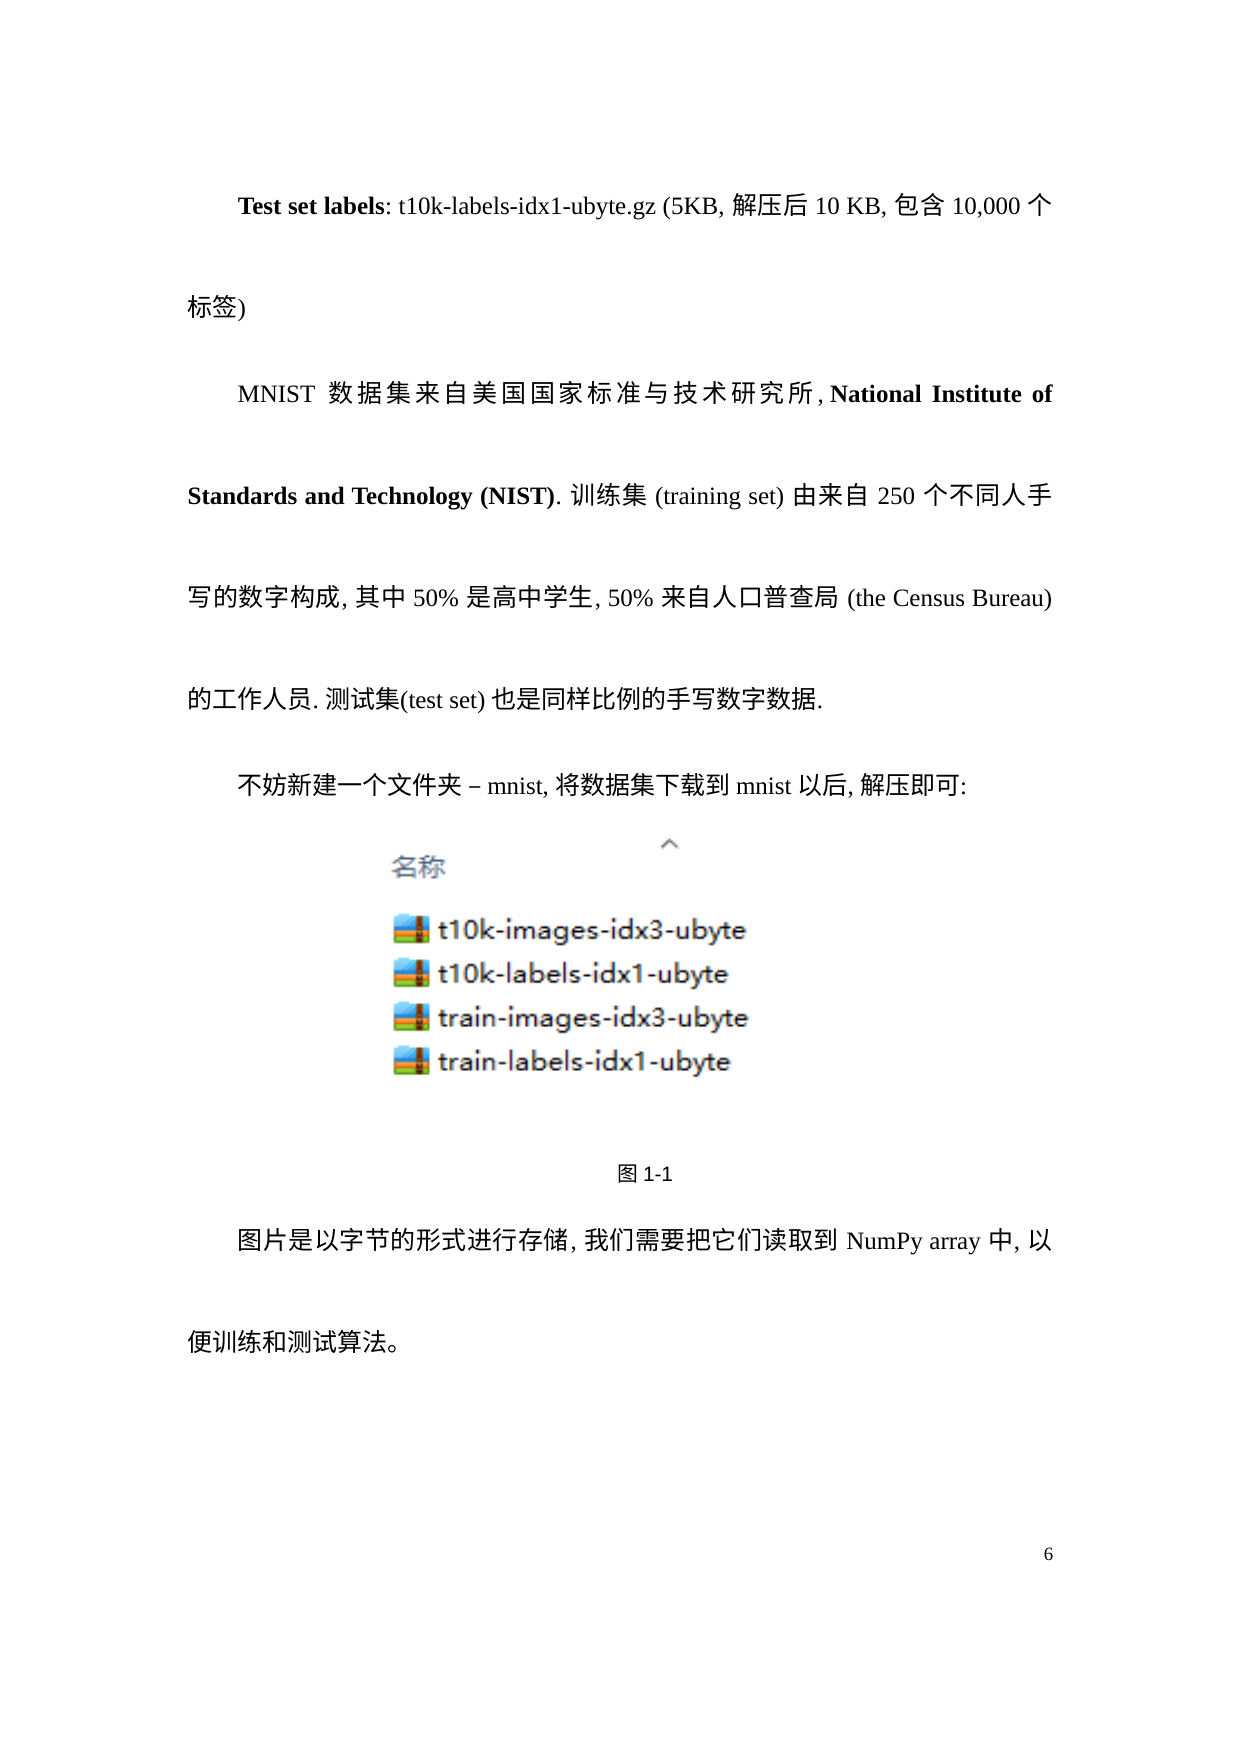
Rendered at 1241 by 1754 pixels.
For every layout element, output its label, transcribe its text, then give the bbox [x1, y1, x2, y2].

text MNIST 数据集来自美国国家标准与技术研究所, National Institute of Standards and Technology (NIST). 训练集 (training set) 由来自 250 个不同人手写的数字构成, 其中 50% 是高中学生, 50% 来自人口普查局 (the Census Bureau) 的工作人员. 测试集(test set) 也是同样比例的手写数字数据. [187, 358, 1053, 731]
text Test set labels: t10k-labels-idx1-ubyte.gz (5KB, 解压后 10 KB, 包含 10,000 个标签) [187, 170, 1053, 340]
picture [352, 835, 938, 1119]
text 图片是以字节的形式进行存储, 我们需要把它们读取到 NumPy array 中, 以便训练和测试算法。 [187, 1204, 1053, 1374]
text 图 1-1 [187, 1156, 1053, 1189]
text 不妨新建一个文件夹 – mnist, 将数据集下载到 mnist 以后, 解压即可: [187, 749, 1053, 817]
